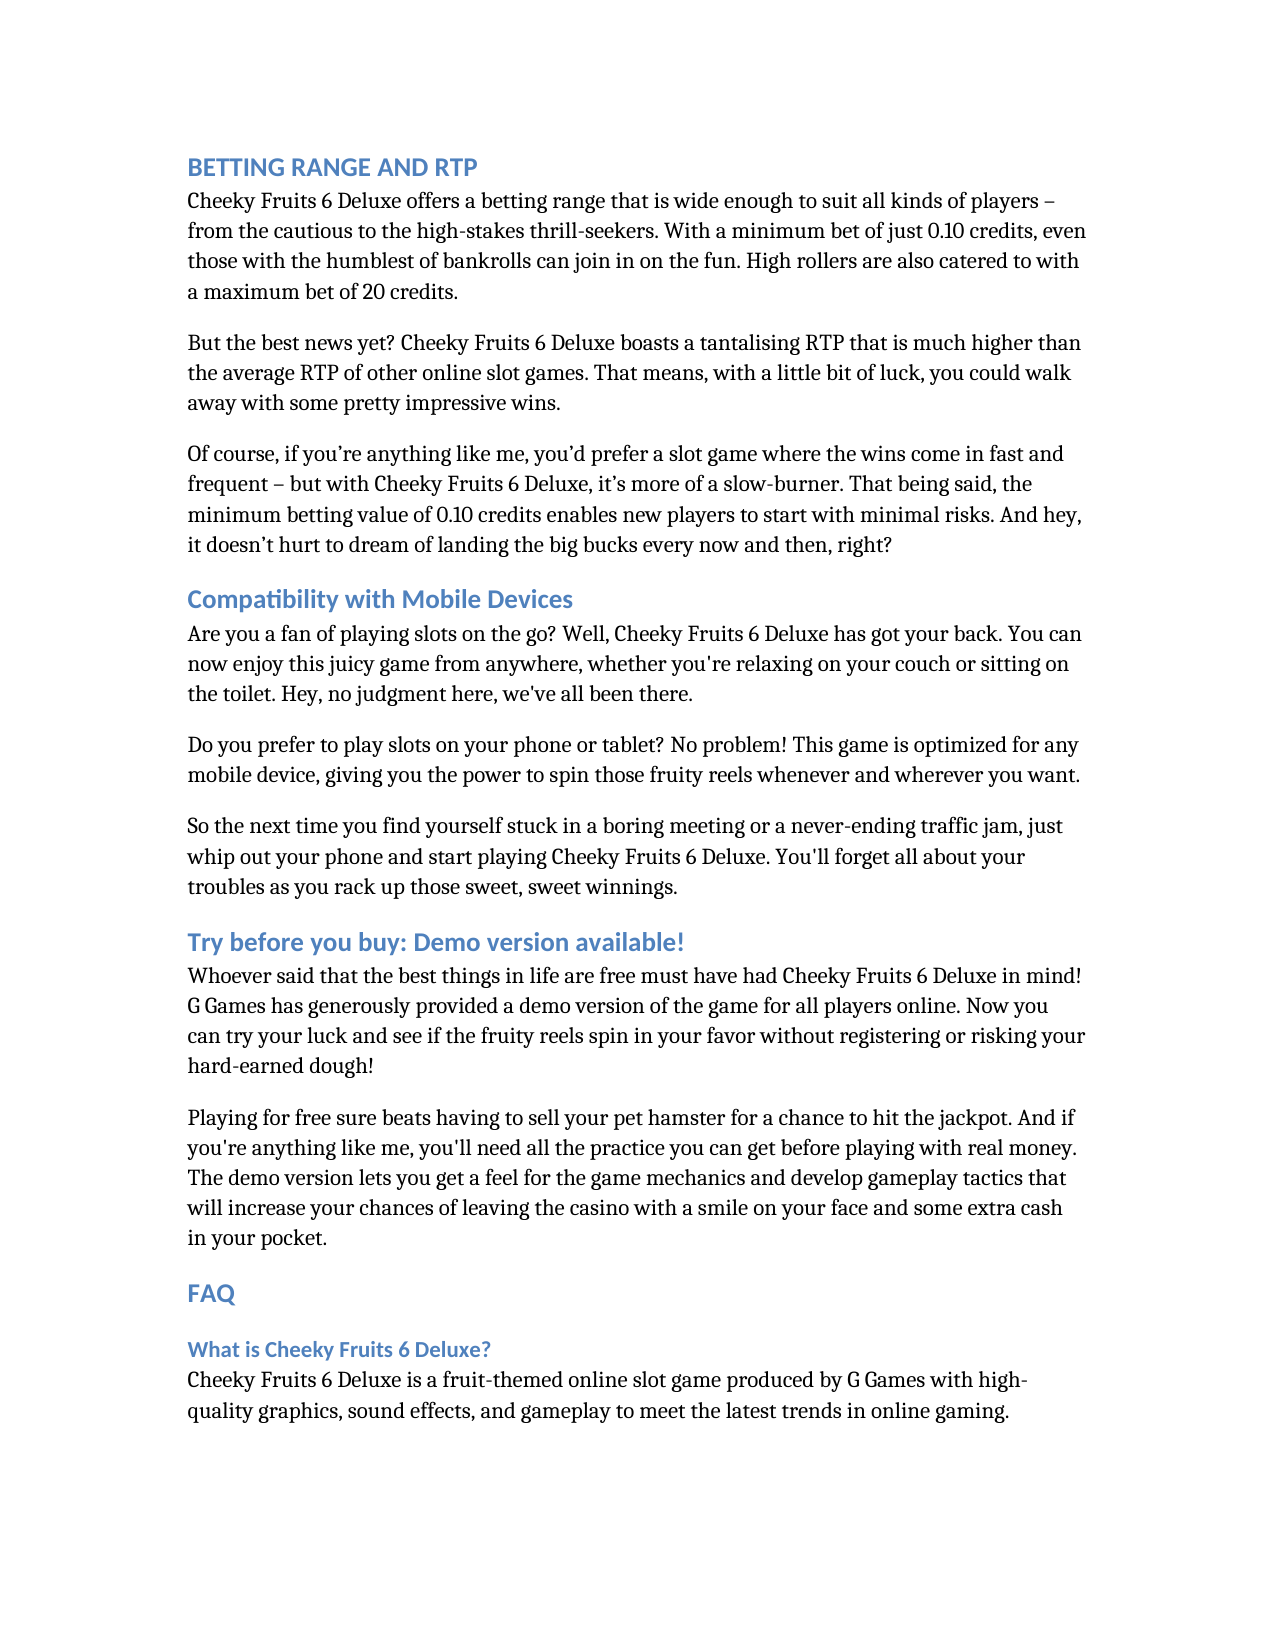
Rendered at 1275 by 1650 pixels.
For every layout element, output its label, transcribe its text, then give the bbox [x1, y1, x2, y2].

text Cheeky Fruits 6 Deluxe offers a betting range that is wide enough to suit all kinds of players – from the cautious to the high-stakes thrill-seekers. With a minimum bet of just 0.10 credits, even those with the humblest of bankrolls can join in on the fun. High rollers are also catered to with a maximum bet of 20 credits. [187, 188, 1087, 305]
text Of course, if you’re anything like me, you’d prefer a slot game where the wins come in fast and frequent – but with Cheeky Fruits 6 Deluxe, it’s more of a slow-burner. That being said, the minimum betting value of 0.10 credits enables new players to start with minimal risks. And hey, it doesn’t hurt to dream of landing the big bucks every now and then, right? [187, 441, 1087, 558]
text So the next time you find yourself stuck in a boring meeting or a never-ending traffic jam, just whip out your phone and start playing Cheeky Fruits 6 Deluxe. You'll forget all about your troubles as you rack up those sweet, sweet winnings. [187, 813, 1087, 900]
subtitle Compatibility with Mobile Devices [187, 583, 1087, 616]
subtitle What is Cheeky Fruits 6 Deluxe? [187, 1335, 1087, 1363]
text Playing for free sure beats having to sell your pet hamster for a chance to hit the jackpot. And if you're anything like me, you'll need all the practice you can get before playing with real money. The demo version lets you get a feel for the game mechanics and develop gameplay tactics that will increase your chances of leaving the casino with a smile on your face and some extra cash in your pocket. [187, 1104, 1087, 1252]
subtitle FAQ [187, 1276, 1087, 1309]
text Cheeky Fruits 6 Deluxe is a fruit-themed online slot game produced by G Games with high-quality graphics, sound effects, and gameplay to meet the latest trends in online gaming. [187, 1367, 1087, 1424]
text Are you a fan of playing slots on the go? Well, Cheeky Fruits 6 Deluxe has got your back. You can now enjoy this juicy game from anywhere, whether you're relaxing on your couch or sitting on the toilet. Hey, no judgment here, we've all been there. [187, 621, 1087, 707]
text But the best news yet? Cheeky Fruits 6 Deluxe boasts a tantalising RTP that is much higher than the average RTP of other online slot games. That means, with a little bit of luck, you could walk away with some pretty impressive wins. [187, 329, 1087, 416]
text Do you prefer to play slots on your phone or tablet? No problem! This game is optimized for any mobile device, giving you the power to spin those fruity reels whenever and wherever you want. [187, 732, 1087, 789]
text Whoever said that the best things in life are free must have had Cheeky Fruits 6 Deluxe in mind! G Games has generously provided a demo version of the game for all players online. Now you can try your luck and see if the fruity reels spin in your favor without registering or risking your hard-earned dough! [187, 963, 1087, 1080]
subtitle BETTING RANGE AND RTP [187, 150, 1087, 183]
subtitle Try before you buy: Demo version available! [187, 925, 1087, 958]
